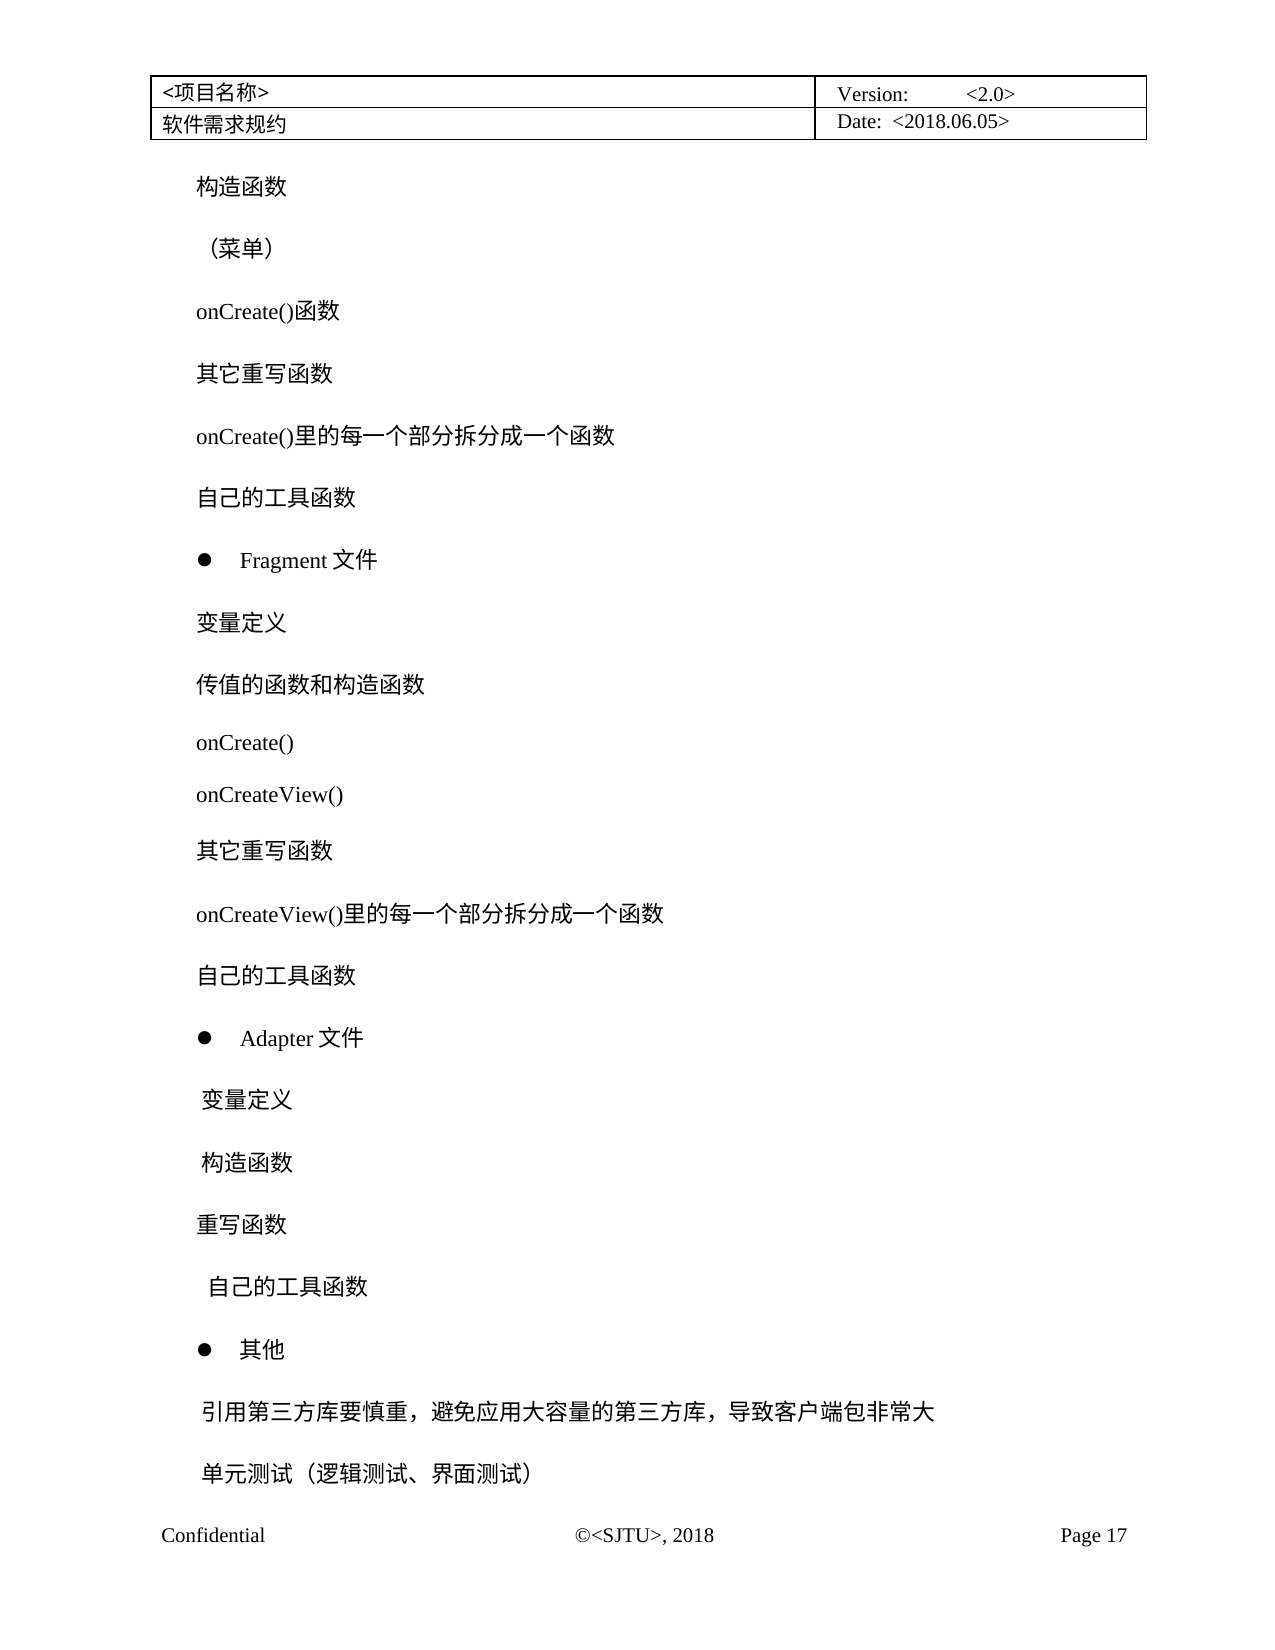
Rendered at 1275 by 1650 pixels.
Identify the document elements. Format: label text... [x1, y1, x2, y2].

text onCreateView()里的每一个部分拆分成一个函数 [150, 896, 1125, 929]
text 自己的工具函数 [150, 1269, 1125, 1302]
text 自己的工具函数 [150, 958, 1125, 991]
list 其他 [196, 1332, 1125, 1365]
text （菜单） [150, 231, 1125, 264]
text onCreate() [150, 729, 1125, 756]
text 引用第三方库要慎重，避免应用大容量的第三方库，导致客户端包非常大 [150, 1394, 1125, 1427]
text 变量定义 [150, 605, 1125, 638]
text onCreate()函数 [150, 293, 1125, 326]
text 自己的工具函数 [150, 480, 1125, 513]
text 其它重写函数 [150, 833, 1125, 866]
list Fragment文件 [196, 542, 1125, 576]
text 变量定义 [150, 1082, 1125, 1116]
text 传值的函数和构造函数 [150, 667, 1125, 700]
text onCreate()里的每一个部分拆分成一个函数 [150, 418, 1125, 451]
text onCreateView() [150, 781, 1125, 808]
text 构造函数 [150, 1145, 1125, 1178]
text 构造函数 [150, 169, 1125, 202]
text 单元测试（逻辑测试、界面测试） [150, 1456, 1125, 1489]
text 其它重写函数 [150, 356, 1125, 389]
text 重写函数 [150, 1207, 1125, 1240]
list Adapter文件 [196, 1020, 1125, 1053]
